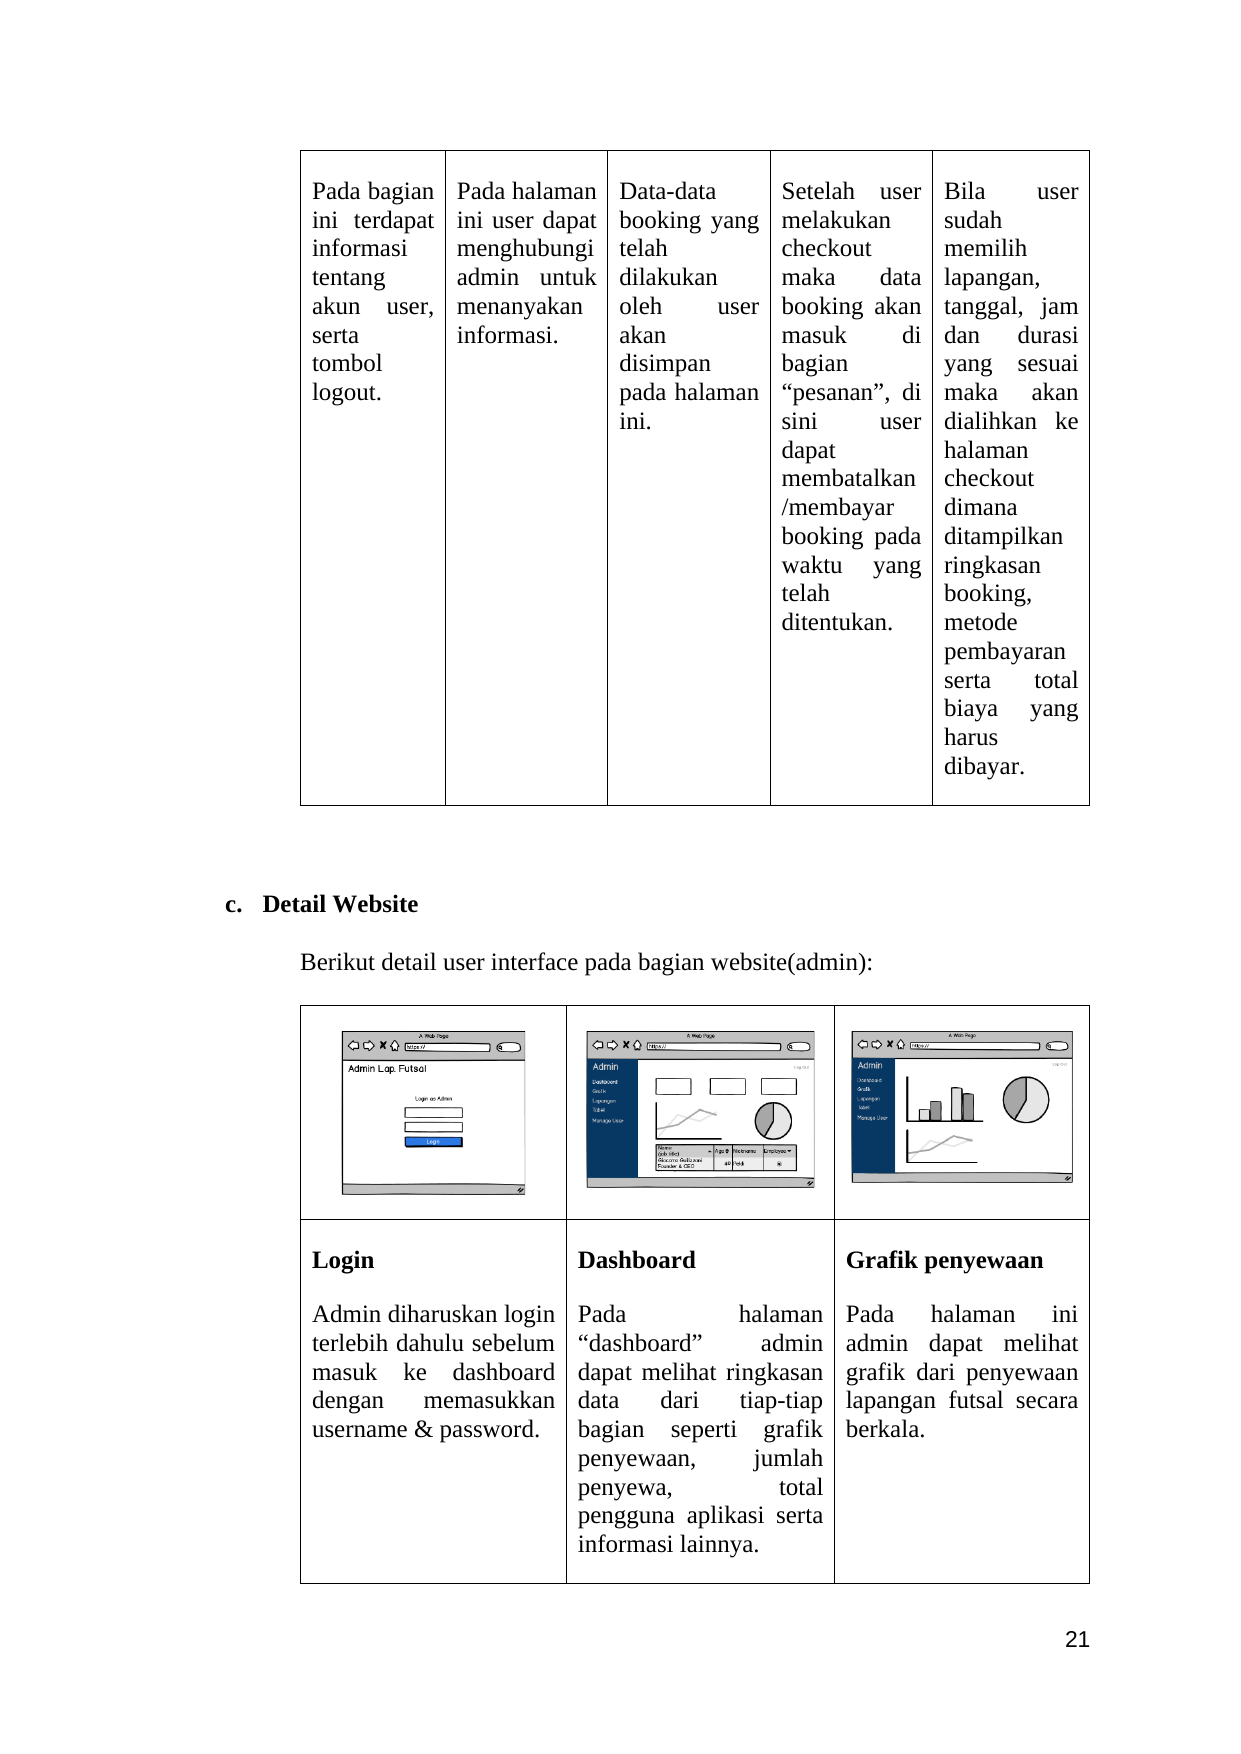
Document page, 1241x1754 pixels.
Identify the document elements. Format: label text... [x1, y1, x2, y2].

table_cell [301, 151, 445, 805]
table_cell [446, 151, 607, 805]
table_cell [771, 151, 932, 805]
table_header [301, 1006, 566, 1219]
picture [851, 1031, 1073, 1183]
text Berikut detail user interface pada bagian website(admin): [300, 947, 1090, 976]
picture [341, 1031, 526, 1195]
picture [586, 1031, 815, 1188]
subtitle c. Detail Website [225, 889, 1090, 918]
table_cell Grafik penyewaan Pada halaman ini admin dapat melihat grafik dari penyewaan lapangan futsal secara berkala. [835, 1220, 1089, 1583]
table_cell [608, 151, 770, 805]
table_header [835, 1006, 1089, 1219]
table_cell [933, 151, 1089, 805]
table_cell Dashboard Pada halaman “dashboard” admin dapat melihat ringkasan data dari tiap-tiap bagian seperti grafik penyewaan, jumlah penyewa, total pengguna aplikasi serta informasi lainnya. [567, 1220, 834, 1583]
table_header [567, 1006, 834, 1219]
table_cell Login Admin diharuskan login terlebih dahulu sebelum masuk ke dashboard dengan memasukkan username & password. [301, 1220, 566, 1583]
